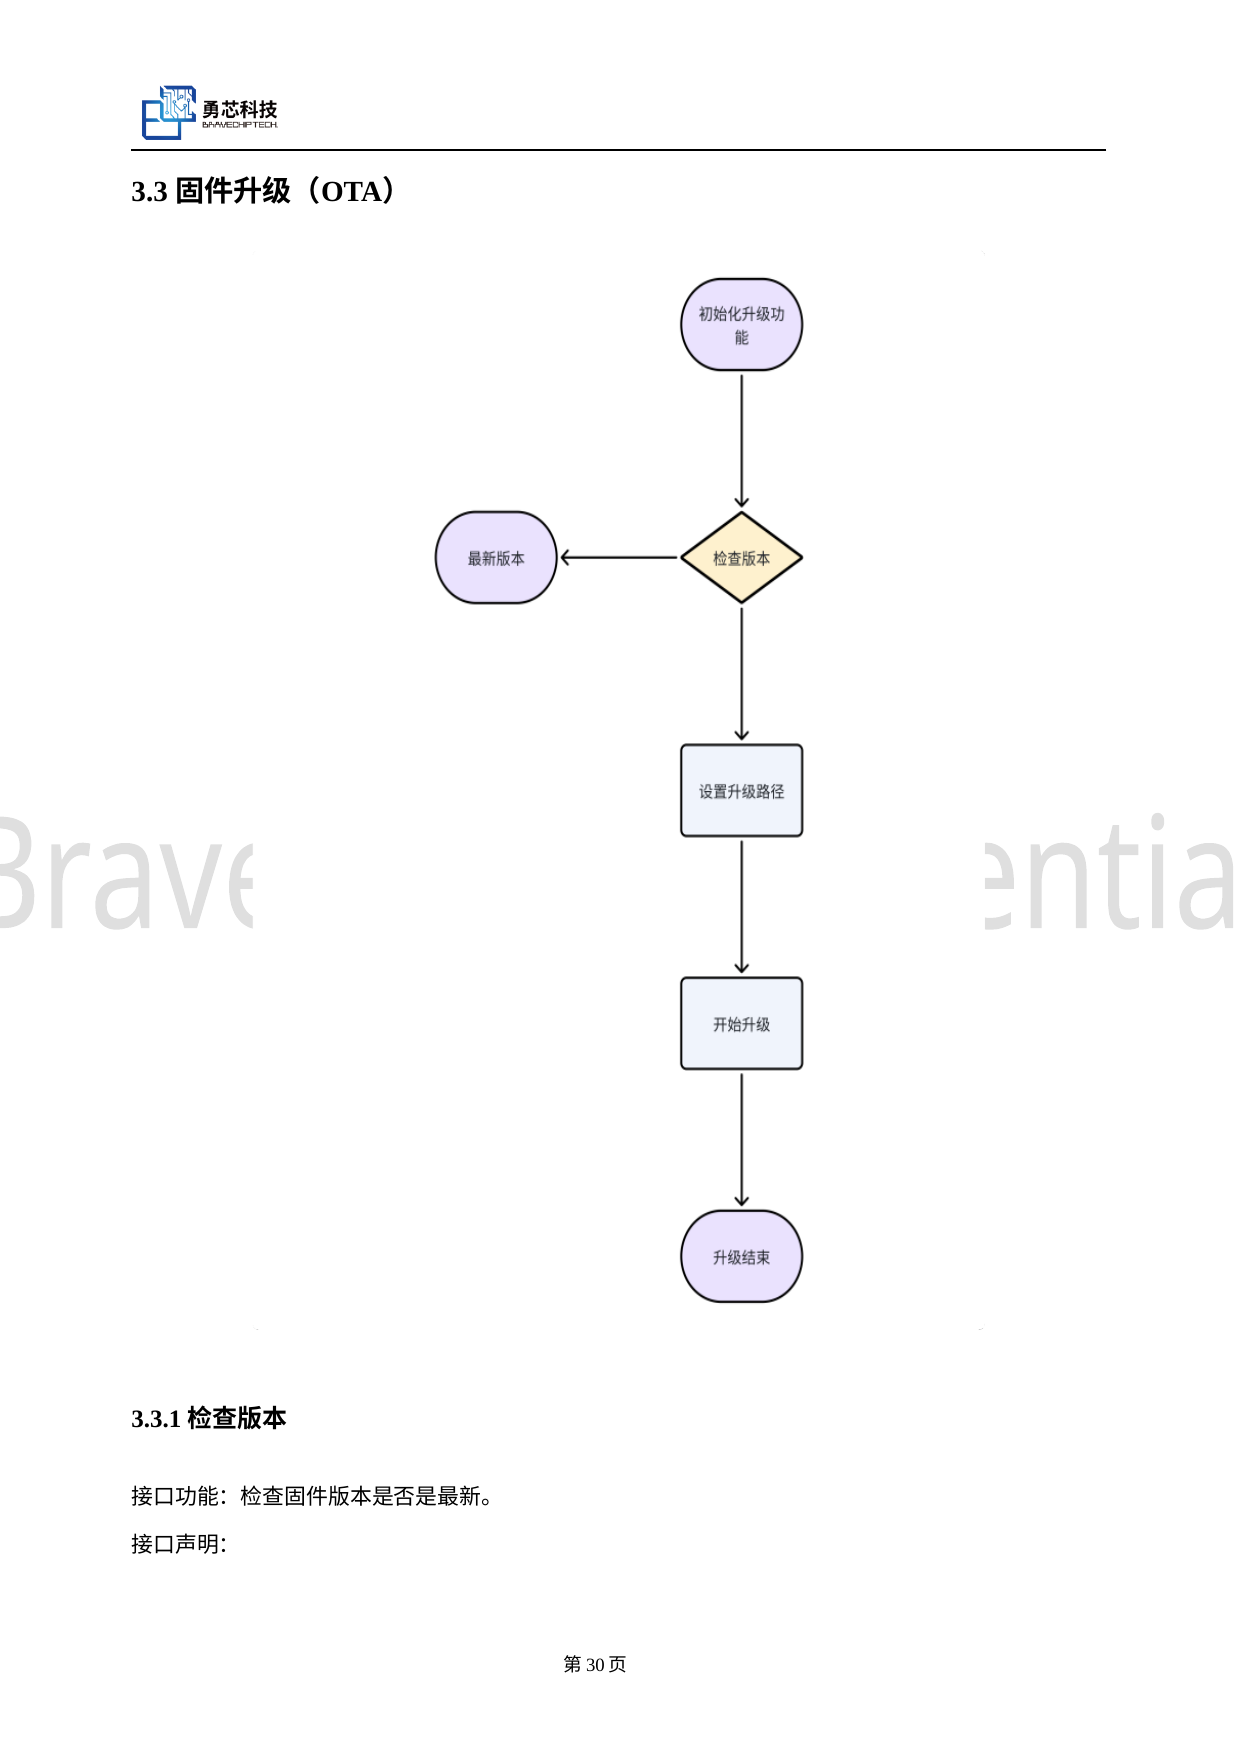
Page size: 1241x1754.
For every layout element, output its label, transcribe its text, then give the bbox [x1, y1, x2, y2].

text 接口功能：检查固件版本是否是最新。 [131, 1478, 1106, 1511]
text 接口声明： [131, 1527, 1106, 1559]
picture [131, 76, 283, 147]
subtitle 固件升级（OTA） [131, 156, 1106, 221]
picture [252, 250, 985, 1331]
subtitle 检查版本 [131, 1384, 1106, 1449]
